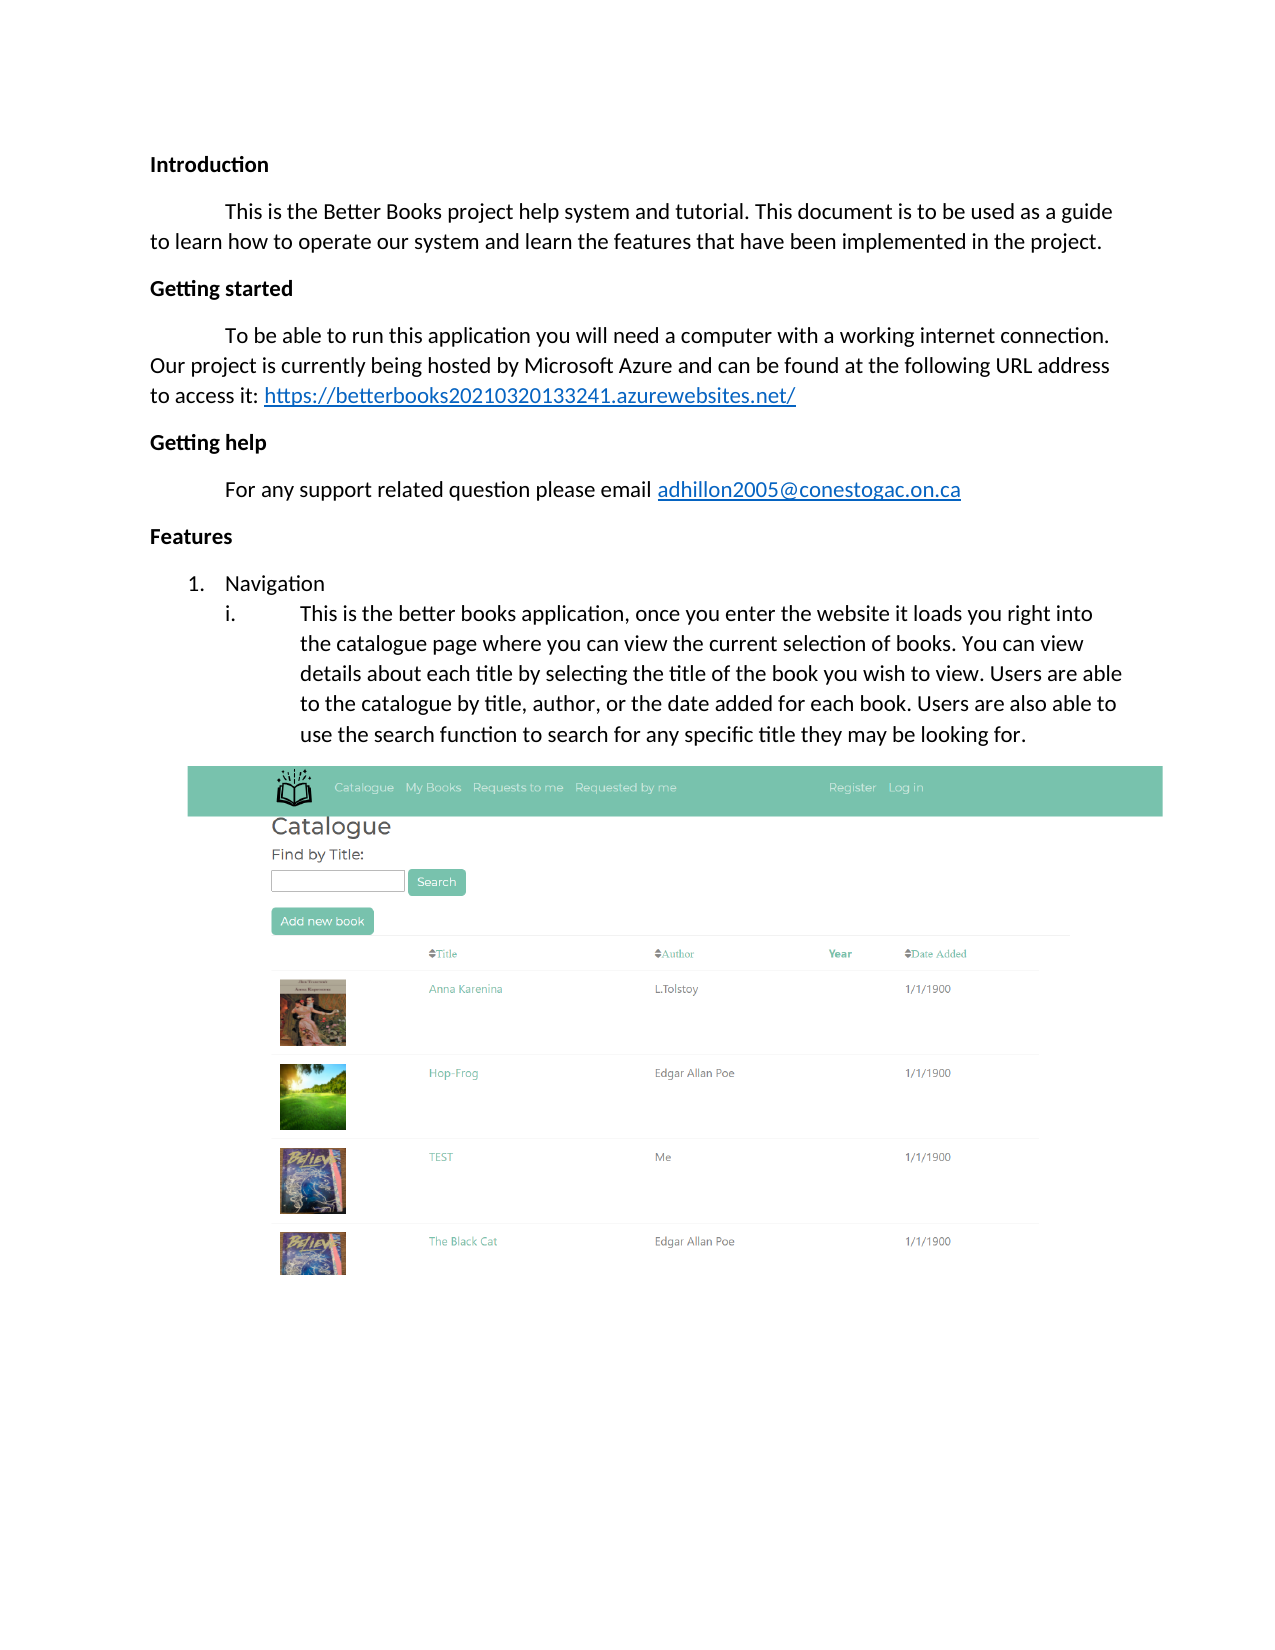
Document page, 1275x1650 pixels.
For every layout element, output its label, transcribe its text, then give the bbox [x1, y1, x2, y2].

text For any support related question please email adhillon2005@conestogac.on.ca [150, 475, 1125, 503]
text Introduction [150, 150, 1125, 178]
text This is the Better Books project help system and tutorial. This document is to be used as a guide to learn how to operate our system and learn the features that have been implemented in the project. [150, 197, 1125, 255]
list This is the better books application, once you enter the website it loads you right into the catalogue page where you can view the current selection of books. You can view details about each title by selecting the title of the book you wish to view. Users are able to the catalogue by title, author, or the date added for each book. Users are also able to use the search function to search for any specific title they may be looking for. [225, 599, 1125, 748]
text To be able to run this application you will need a computer with a working internet connection. Our project is currently being hosted by Microsoft Azure and can be found at the following URL address to access it: https://betterbooks20210320133241.azurewebsites.net/ [150, 321, 1125, 409]
list Navigation [187, 569, 1125, 597]
picture [187, 766, 1163, 1275]
text Getting help [150, 428, 1125, 456]
text Features [150, 522, 1125, 550]
text Getting started [150, 274, 1125, 302]
